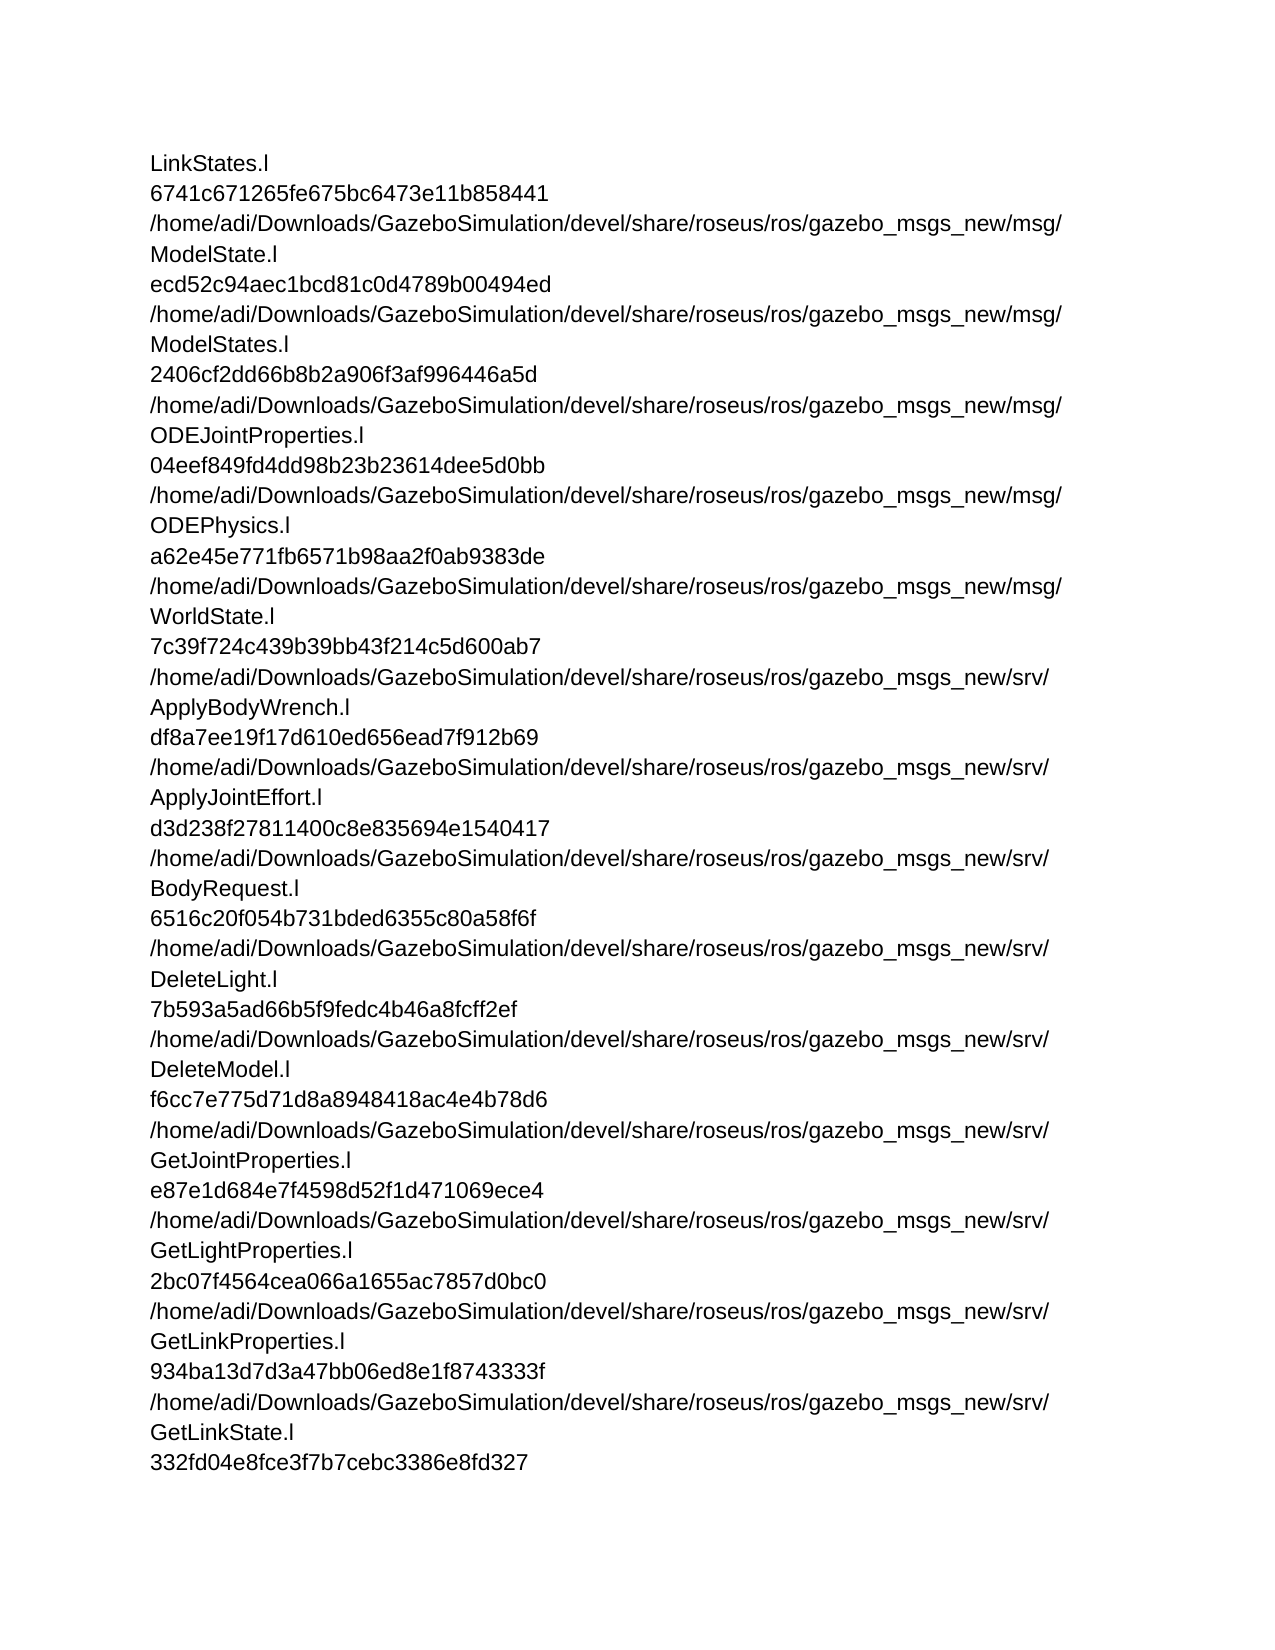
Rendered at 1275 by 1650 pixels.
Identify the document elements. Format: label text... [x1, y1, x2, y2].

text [150, 150, 1125, 176]
text df8a7ee19f17d610ed656ead7f912b69 /home/adi/Downloads/GazeboSimulation/devel/share/roseus/ros/gazebo_msgs_new/srv/ApplyJointEffort.l [150, 724, 1125, 811]
text a62e45e771fb6571b98aa2f0ab9383de /home/adi/Downloads/GazeboSimulation/devel/share/roseus/ros/gazebo_msgs_new/msg/WorldState.l [150, 543, 1125, 629]
text f6cc7e775d71d8a8948418ac4e4b78d6 /home/adi/Downloads/GazeboSimulation/devel/share/roseus/ros/gazebo_msgs_new/srv/GetJointProperties.l [150, 1086, 1125, 1173]
text 934ba13d7d3a47bb06ed8e1f8743333f /home/adi/Downloads/GazeboSimulation/devel/share/roseus/ros/gazebo_msgs_new/srv/GetLinkState.l [150, 1358, 1125, 1445]
text 7b593a5ad66b5f9fedc4b46a8fcff2ef /home/adi/Downloads/GazeboSimulation/devel/share/roseus/ros/gazebo_msgs_new/srv/DeleteModel.l [150, 996, 1125, 1083]
text 2406cf2dd66b8b2a906f3af996446a5d /home/adi/Downloads/GazeboSimulation/devel/share/roseus/ros/gazebo_msgs_new/msg/ODEJointProperties.l [150, 361, 1125, 448]
text ecd52c94aec1bcd81c0d4789b00494ed /home/adi/Downloads/GazeboSimulation/devel/share/roseus/ros/gazebo_msgs_new/msg/ModelStates.l [150, 271, 1125, 358]
text 6516c20f054b731bded6355c80a58f6f /home/adi/Downloads/GazeboSimulation/devel/share/roseus/ros/gazebo_msgs_new/srv/DeleteLight.l [150, 905, 1125, 992]
text 2bc07f4564cea066a1655ac7857d0bc0 /home/adi/Downloads/GazeboSimulation/devel/share/roseus/ros/gazebo_msgs_new/srv/GetLinkProperties.l [150, 1268, 1125, 1354]
text d3d238f27811400c8e835694e1540417 /home/adi/Downloads/GazeboSimulation/devel/share/roseus/ros/gazebo_msgs_new/srv/BodyRequest.l [150, 814, 1125, 901]
text 6741c671265fe675bc6473e11b858441 /home/adi/Downloads/GazeboSimulation/devel/share/roseus/ros/gazebo_msgs_new/msg/ModelState.l [150, 180, 1125, 267]
text e87e1d684e7f4598d52f1d471069ece4 /home/adi/Downloads/GazeboSimulation/devel/share/roseus/ros/gazebo_msgs_new/srv/GetLightProperties.l [150, 1177, 1125, 1264]
text 7c39f724c439b39bb43f214c5d600ab7 /home/adi/Downloads/GazeboSimulation/devel/share/roseus/ros/gazebo_msgs_new/srv/ApplyBodyWrench.l [150, 633, 1125, 720]
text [150, 1449, 1125, 1475]
text 04eef849fd4dd98b23b23614dee5d0bb /home/adi/Downloads/GazeboSimulation/devel/share/roseus/ros/gazebo_msgs_new/msg/ODEPhysics.l [150, 452, 1125, 539]
